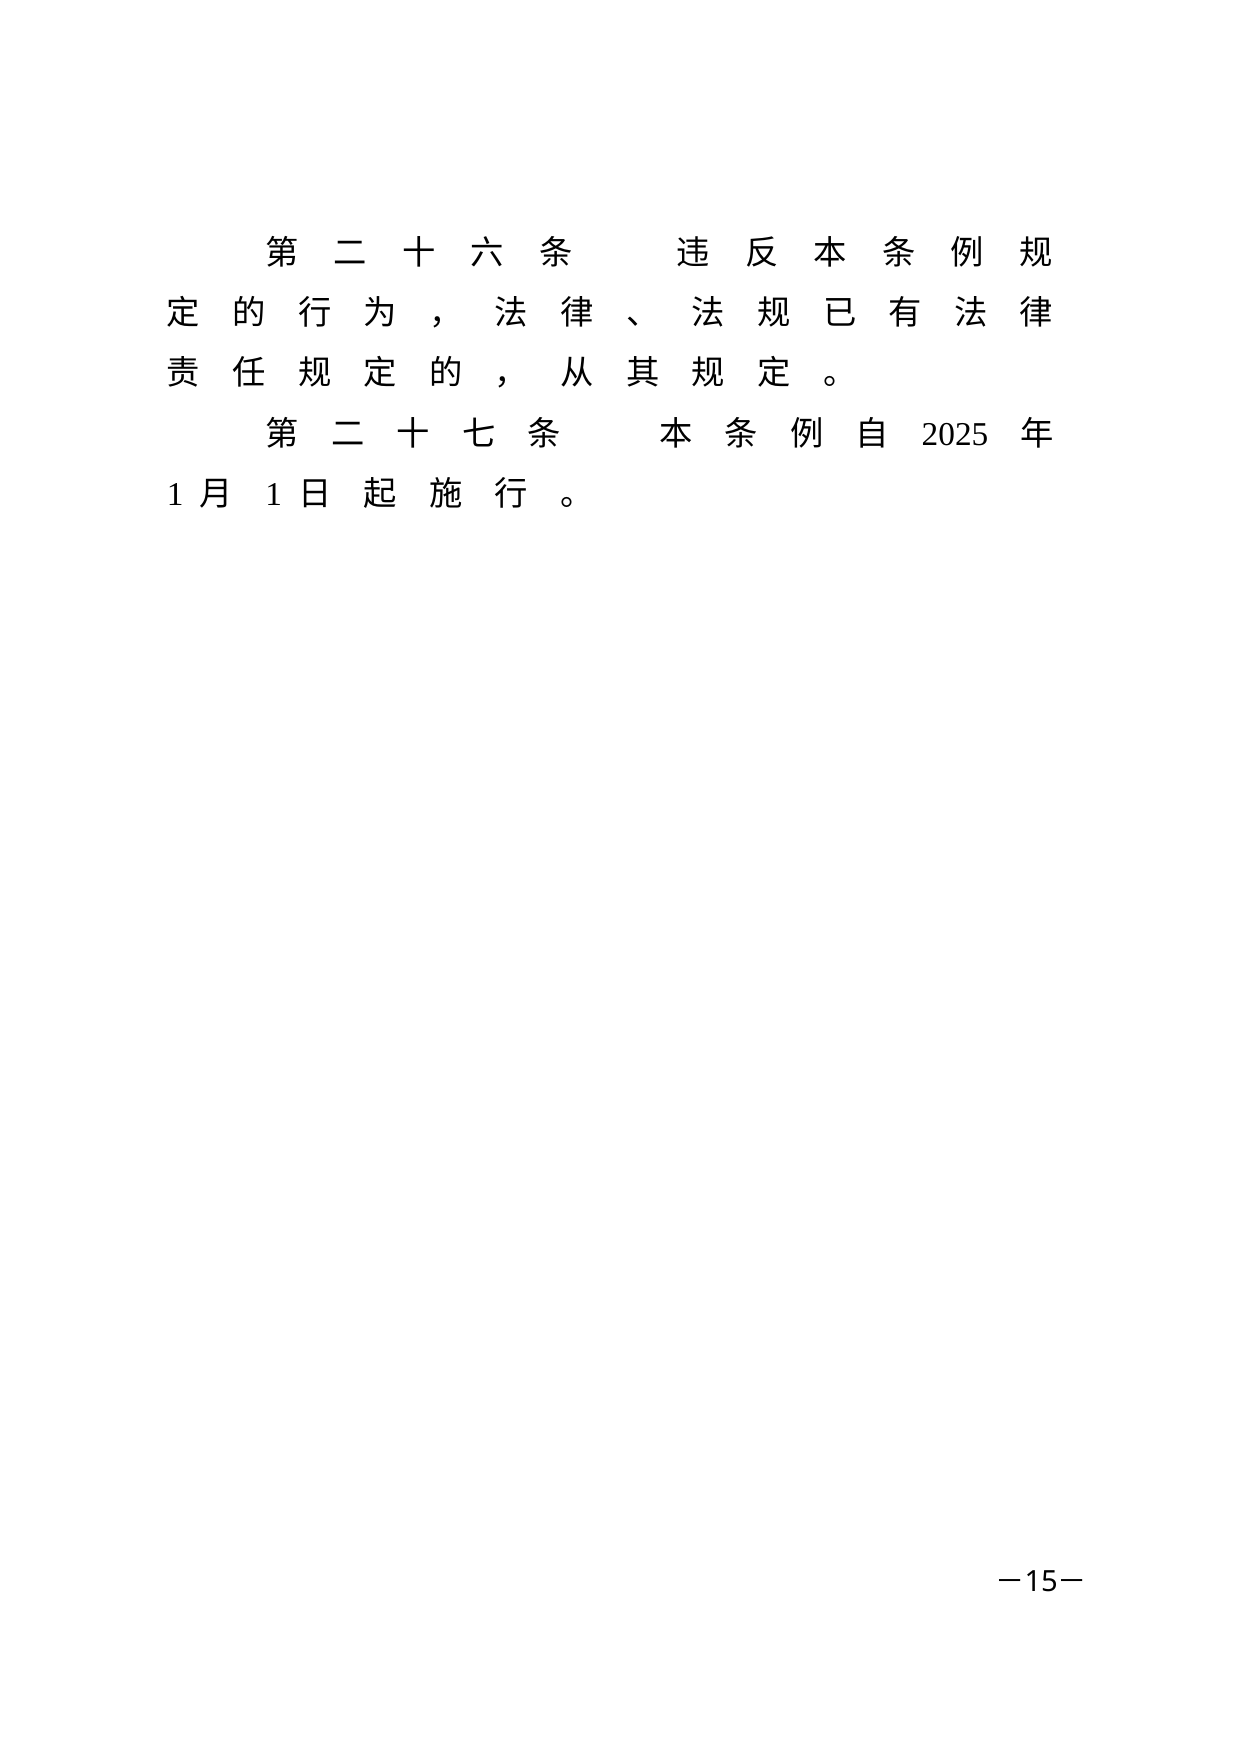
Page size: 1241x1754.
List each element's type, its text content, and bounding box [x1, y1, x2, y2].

text 第二十六条 违反本条例规定的行为，法律、法规已有法律责任规定的，从其规定。 [167, 219, 1085, 400]
text 第二十七条 本条例自2025年1月1日起施行。 [167, 400, 1085, 521]
